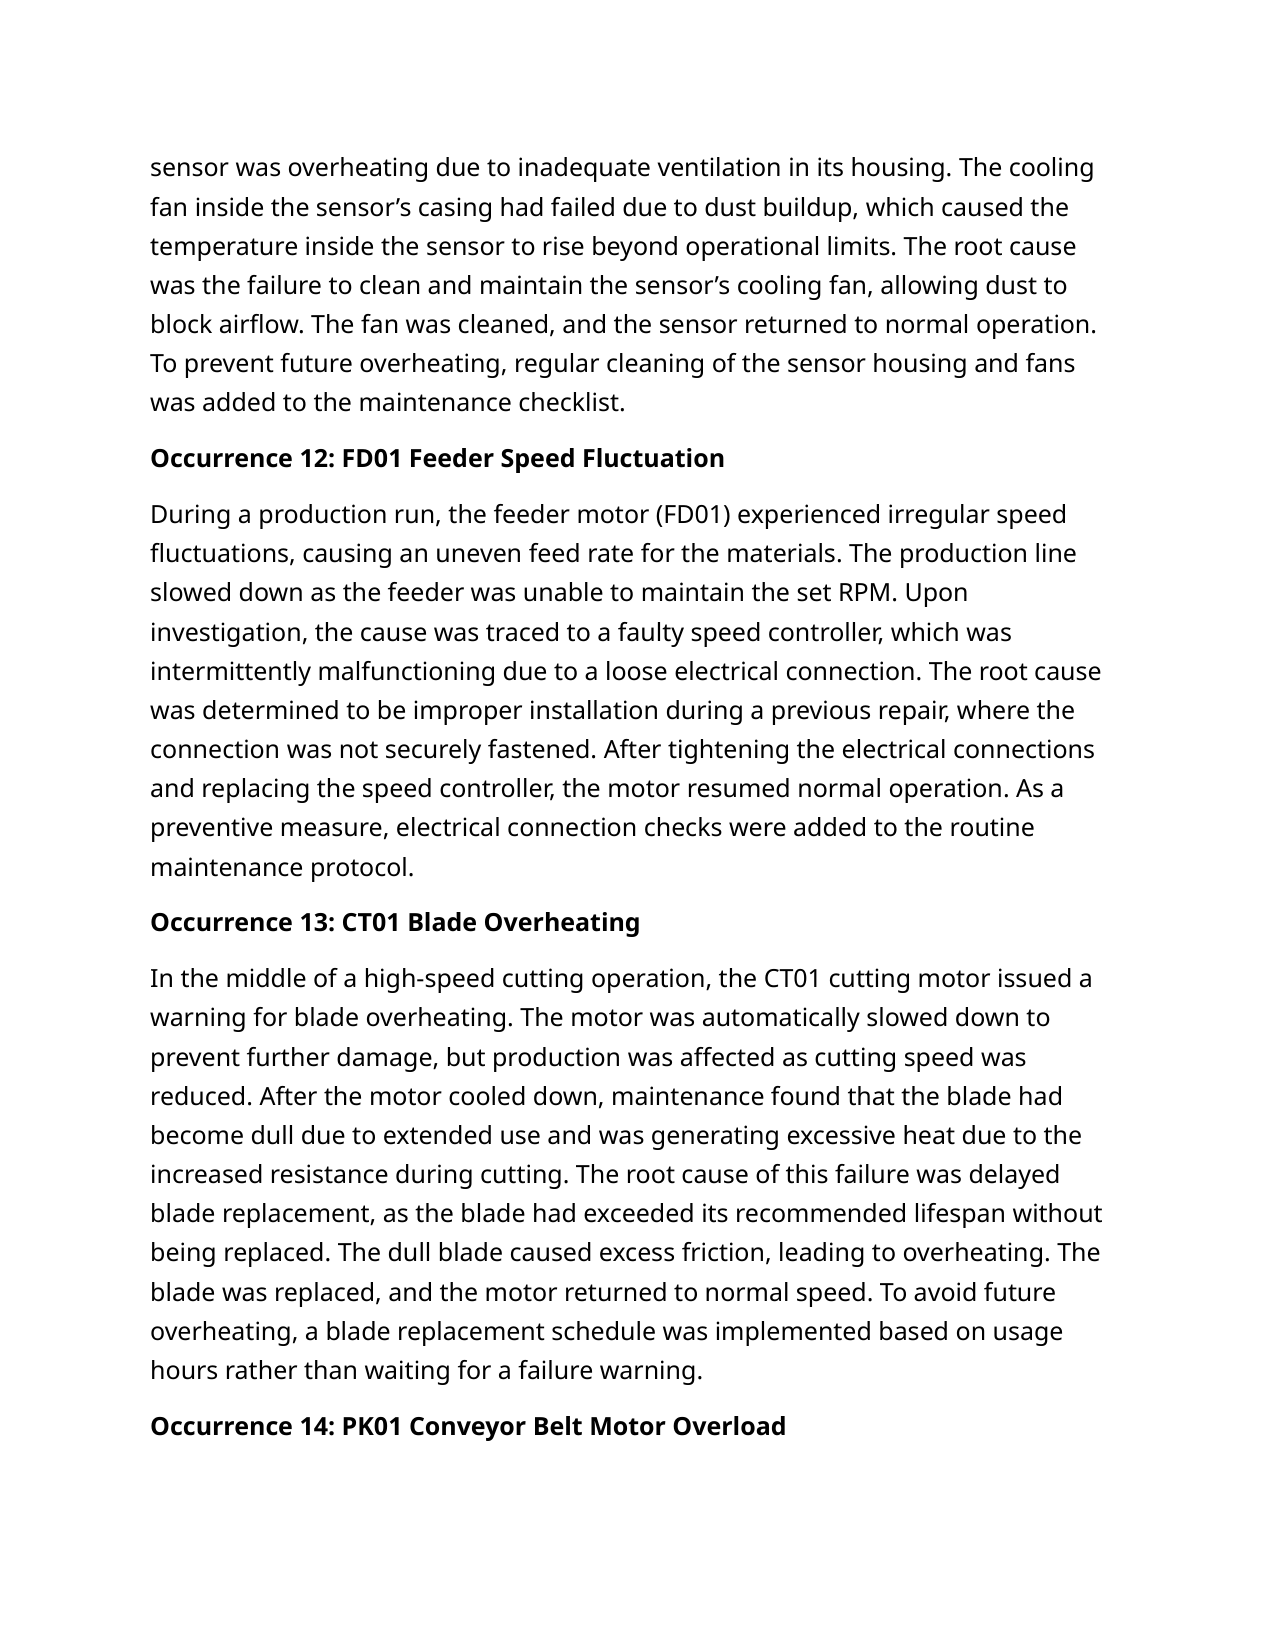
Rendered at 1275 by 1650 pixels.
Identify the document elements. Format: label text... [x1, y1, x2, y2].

text Occurrence 12: FD01 Feeder Speed Fluctuation [150, 441, 1125, 475]
text Occurrence 13: CT01 Blade Overheating [150, 905, 1125, 939]
text During a production run, the feeder motor (FD01) experienced irregular speed fluctuations, causing an uneven feed rate for the materials. The production line slowed down as the feeder was unable to maintain the set RPM. Upon investigation, the cause was traced to a faulty speed controller, which was intermittently malfunctioning due to a loose electrical connection. The root cause was determined to be improper installation during a previous repair, where the connection was not securely fastened. After tightening the electrical connections and replacing the speed controller, the motor resumed normal operation. As a preventive measure, electrical connection checks were added to the routine maintenance protocol. [150, 497, 1125, 883]
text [150, 150, 1125, 419]
text In the middle of a high-speed cutting operation, the CT01 cutting motor issued a warning for blade overheating. The motor was automatically slowed down to prevent further damage, but production was affected as cutting speed was reduced. After the motor cooled down, maintenance found that the blade had become dull due to extended use and was generating excessive heat due to the increased resistance during cutting. The root cause of this failure was delayed blade replacement, as the blade had exceeded its recommended lifespan without being replaced. The dull blade caused excess friction, leading to overheating. The blade was replaced, and the motor returned to normal speed. To avoid future overheating, a blade replacement schedule was implemented based on usage hours rather than waiting for a failure warning. [150, 961, 1125, 1387]
text Occurrence 14: PK01 Conveyor Belt Motor Overload [150, 1408, 1125, 1442]
